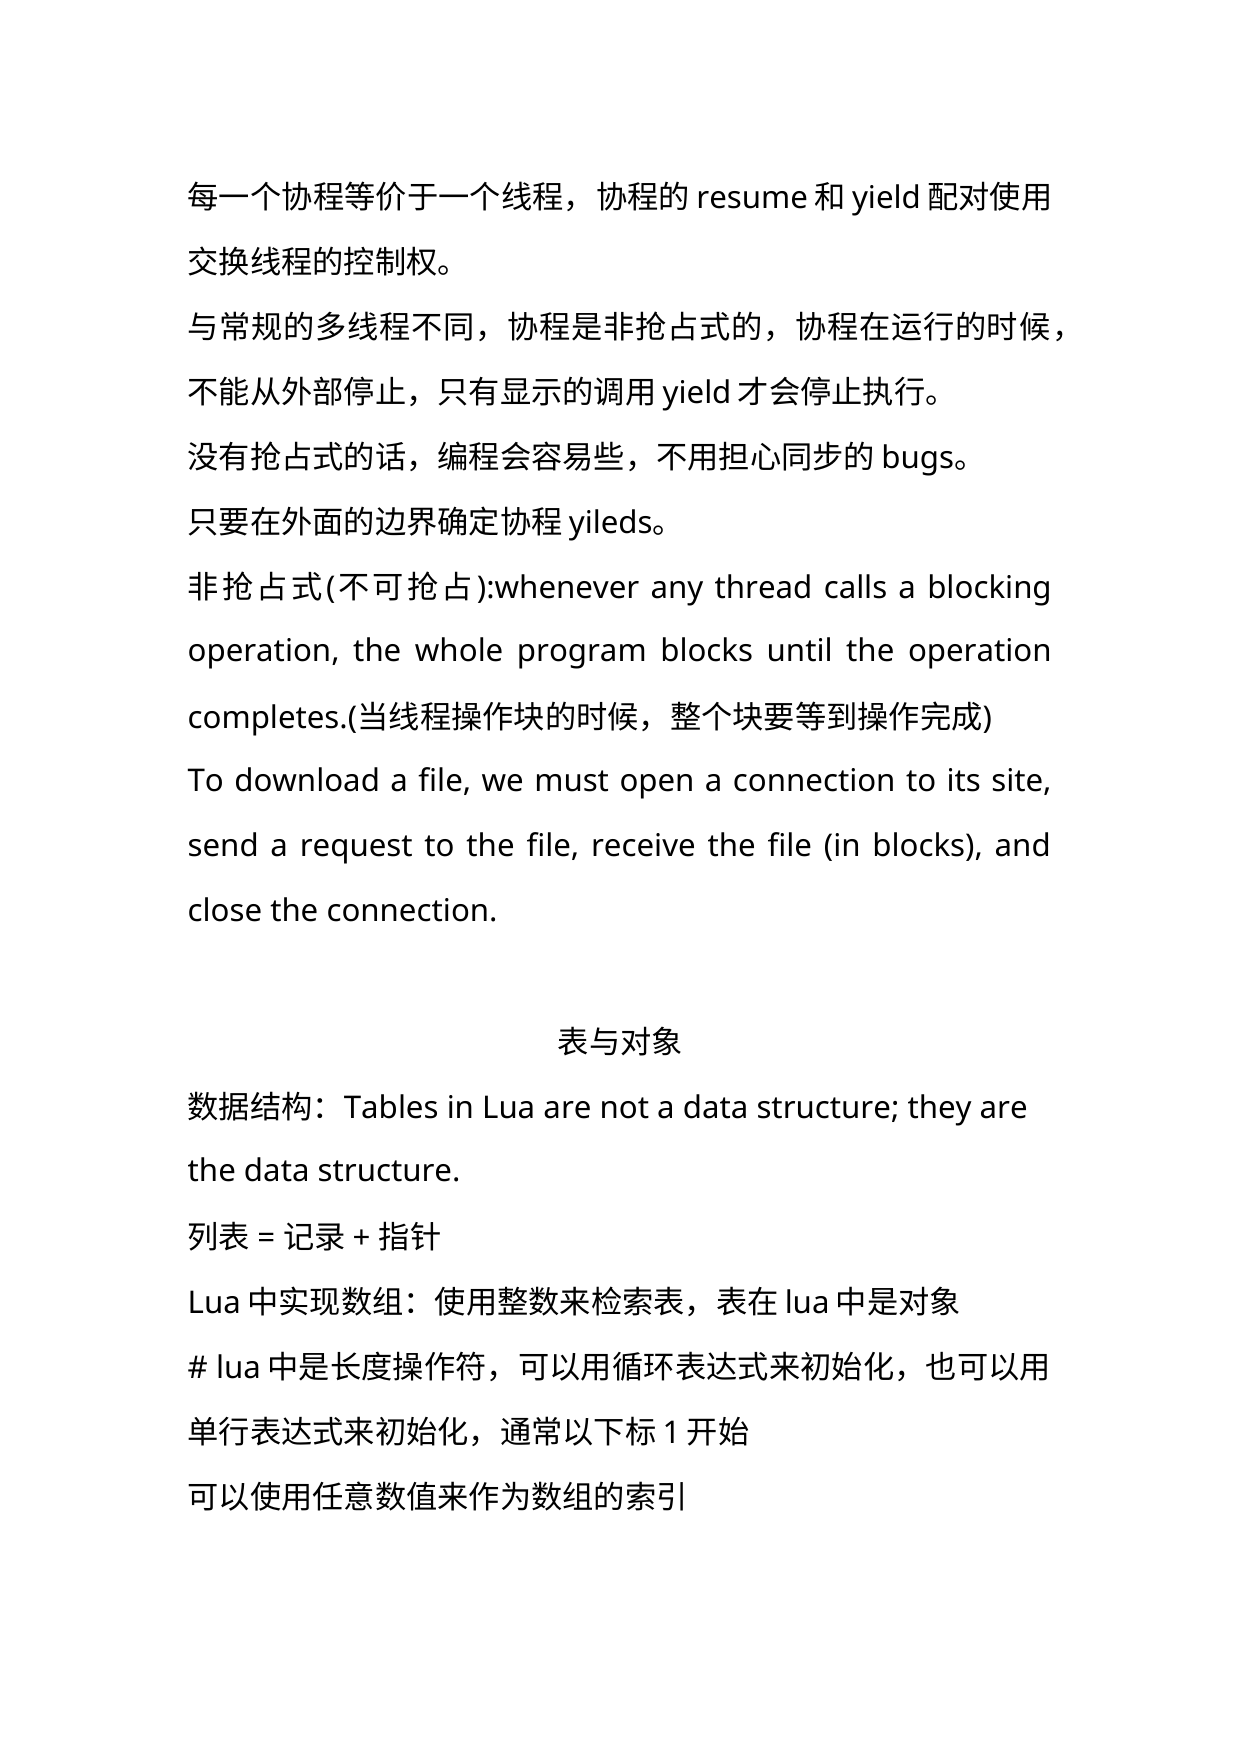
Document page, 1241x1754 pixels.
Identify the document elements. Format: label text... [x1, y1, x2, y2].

list 没有抢占式的话，编程会容易些，不用担心同步的bugs。 [187, 422, 1053, 487]
list 非抢占式(不可抢占):whenever any thread calls a blocking operation, the whole program blocks until the operation completes.(当线程操作块的时候，整个块要等到操作完成) [187, 552, 1053, 747]
list To download a file, we must open a connection to its site, send a request to the file, receive the file (in blocks), and close the connection. [187, 747, 1053, 942]
list 列表 = 记录 + 指针 [187, 1202, 1053, 1267]
list Lua中实现数组：使用整数来检索表，表在lua中是对象 [187, 1267, 1053, 1332]
list 与常规的多线程不同，协程是非抢占式的，协程在运行的时候，不能从外部停止，只有显示的调用yield才会停止执行。 [187, 292, 1053, 422]
list 只要在外面的边界确定协程yileds。 [187, 487, 1053, 552]
list 数据结构：Tables in Lua are not a data structure; they are the data structure. [187, 1072, 1053, 1202]
list # lua中是长度操作符，可以用循环表达式来初始化，也可以用单行表达式来初始化，通常以下标1开始 [187, 1332, 1053, 1462]
list 表与对象 [187, 1007, 1053, 1072]
list 每一个协程等价于一个线程，协程的resume和yield配对使用交换线程的控制权。 [187, 162, 1053, 292]
list 可以使用任意数值来作为数组的索引 [187, 1462, 1053, 1527]
